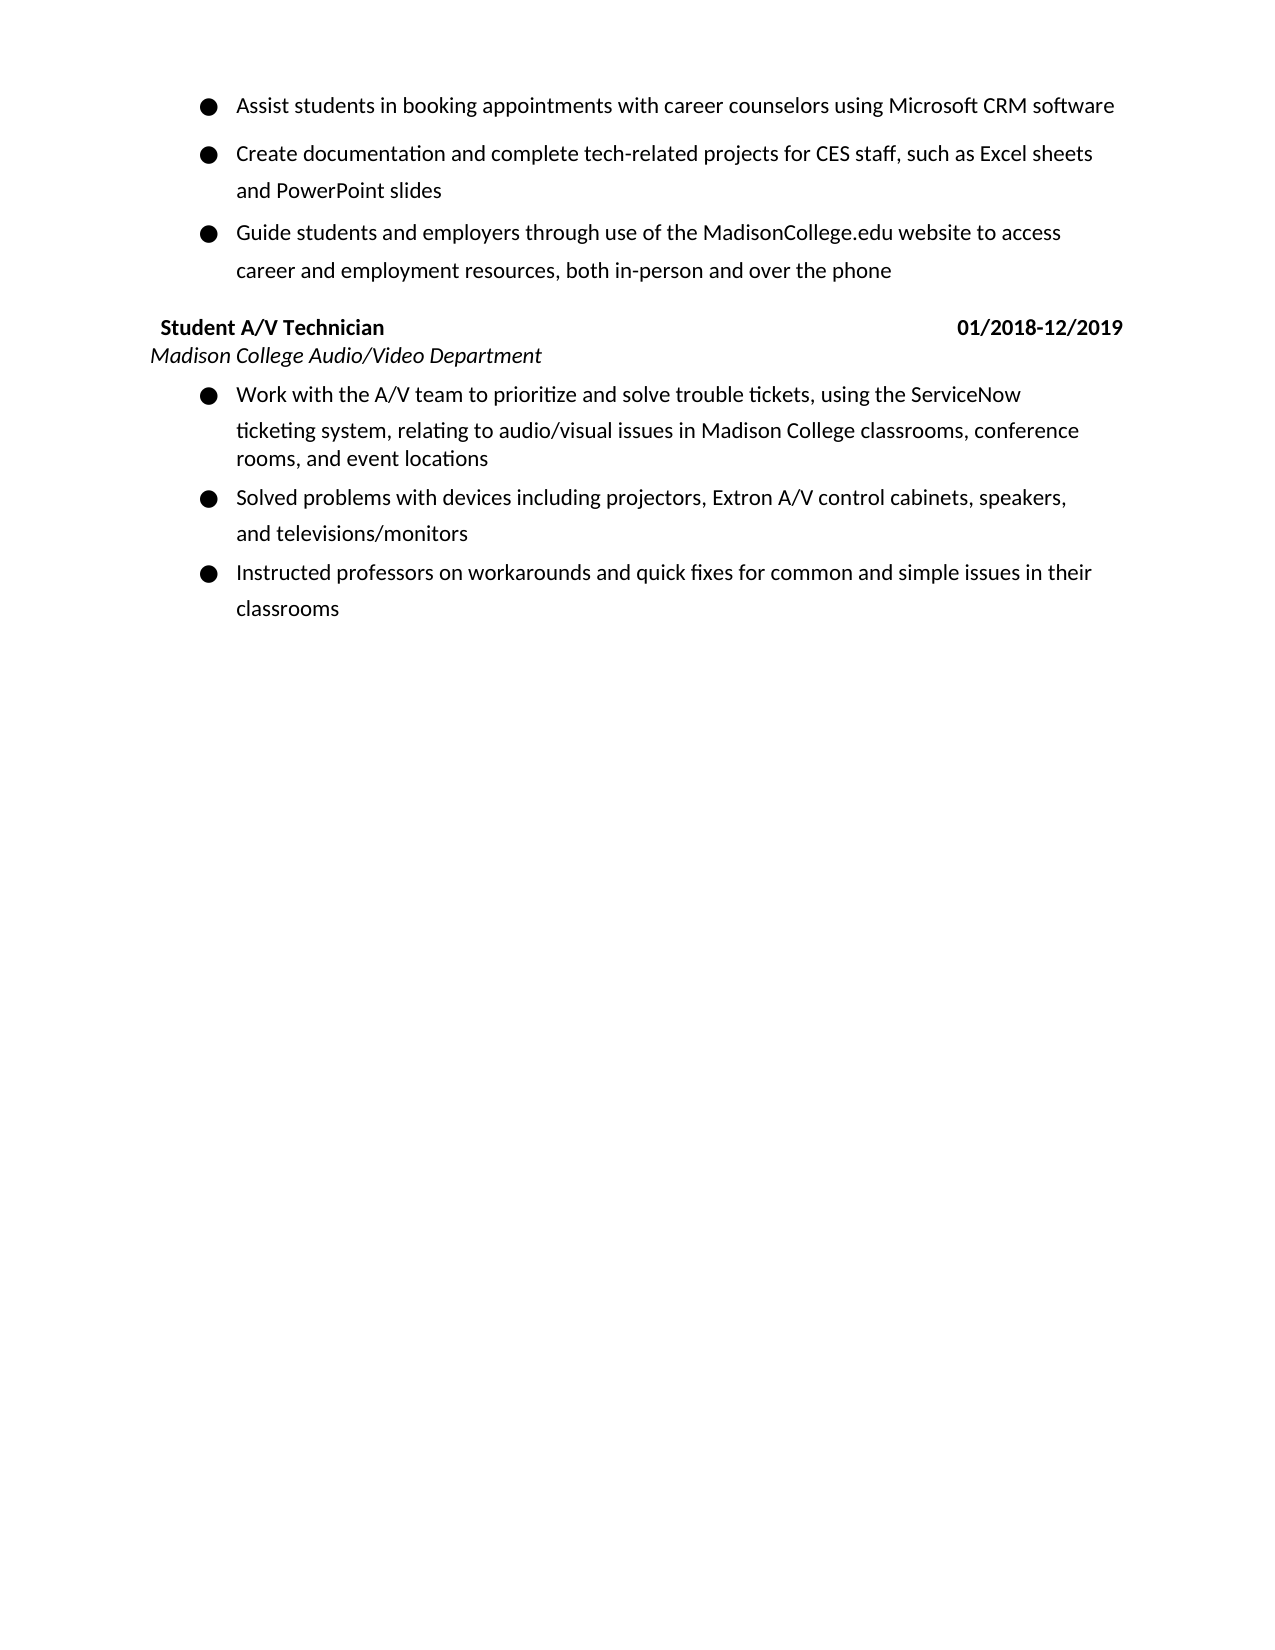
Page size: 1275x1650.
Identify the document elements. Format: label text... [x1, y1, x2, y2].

list Solved problems with devices including projectors, Extron A/V control cabinets, speakers, and televisions/monitors [198, 472, 1069, 547]
subtitle Student A/V Technician 01/2018-12/2019 [150, 313, 1137, 341]
list Create documentation and complete tech-related projects for CES staff, such as Excel sheets and PowerPoint slides [198, 127, 1096, 204]
list Guide students and employers through use of the MadisonCollege.edu website to access career and employment resources, both in-person and over the phone [198, 207, 1063, 284]
list Assist students in booking appointments with career counselors using Microsoft CRM software [198, 79, 1137, 126]
list Instructed professors on workarounds and quick fixes for common and simple issues in their classrooms [198, 547, 1094, 622]
text Madison College Audio/Video Department [150, 341, 1137, 369]
list Work with the A/V team to prioritize and solve trouble tickets, using the ServiceNow ticketing system, relating to audio/visual issues in Madison College classrooms, conference rooms, and event locations [198, 369, 1081, 472]
